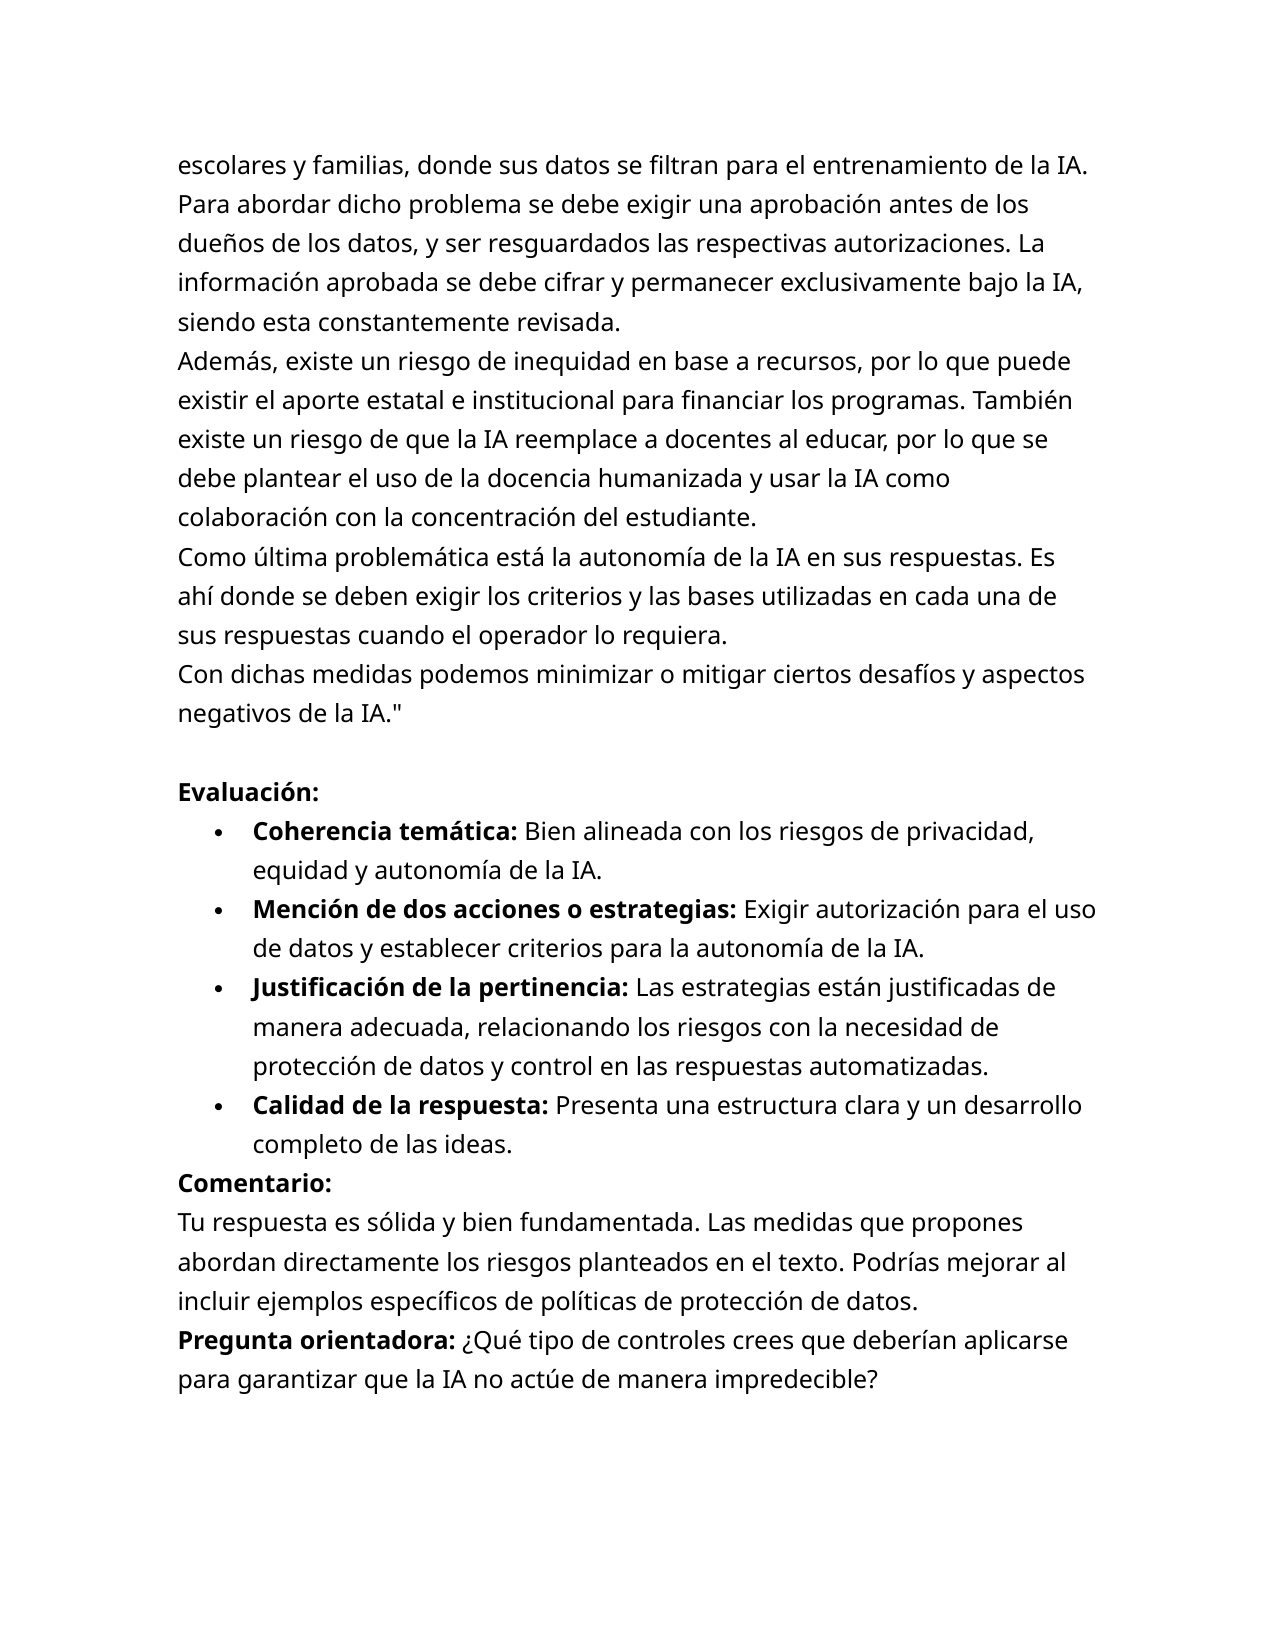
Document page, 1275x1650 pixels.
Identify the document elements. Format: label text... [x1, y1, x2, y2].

text Comentario: Tu respuesta es sólida y bien fundamentada. Las medidas que propones abordan directamente los riesgos planteados en el texto. Podrías mejorar al incluir ejemplos específicos de políticas de protección de datos. [177, 1166, 1098, 1317]
list Calidad de la respuesta: Presenta una estructura clara y un desarrollo completo de las ideas. [215, 1088, 1098, 1161]
text Evaluación: [177, 774, 1098, 808]
text Pregunta orientadora: ¿Qué tipo de controles crees que deberían aplicarse para garantizar que la IA no actúe de manera impredecible? [177, 1323, 1098, 1396]
list Coherencia temática: Bien alineada con los riesgos de privacidad, equidad y autonomía de la IA. [215, 813, 1098, 887]
list Mención de dos acciones o estrategias: Exigir autorización para el uso de datos y establecer criterios para la autonomía de la IA. [215, 892, 1098, 965]
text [177, 148, 1098, 730]
list Justificación de la pertinencia: Las estrategias están justificadas de manera adecuada, relacionando los riesgos con la necesidad de protección de datos y control en las respuestas automatizadas. [215, 970, 1098, 1082]
